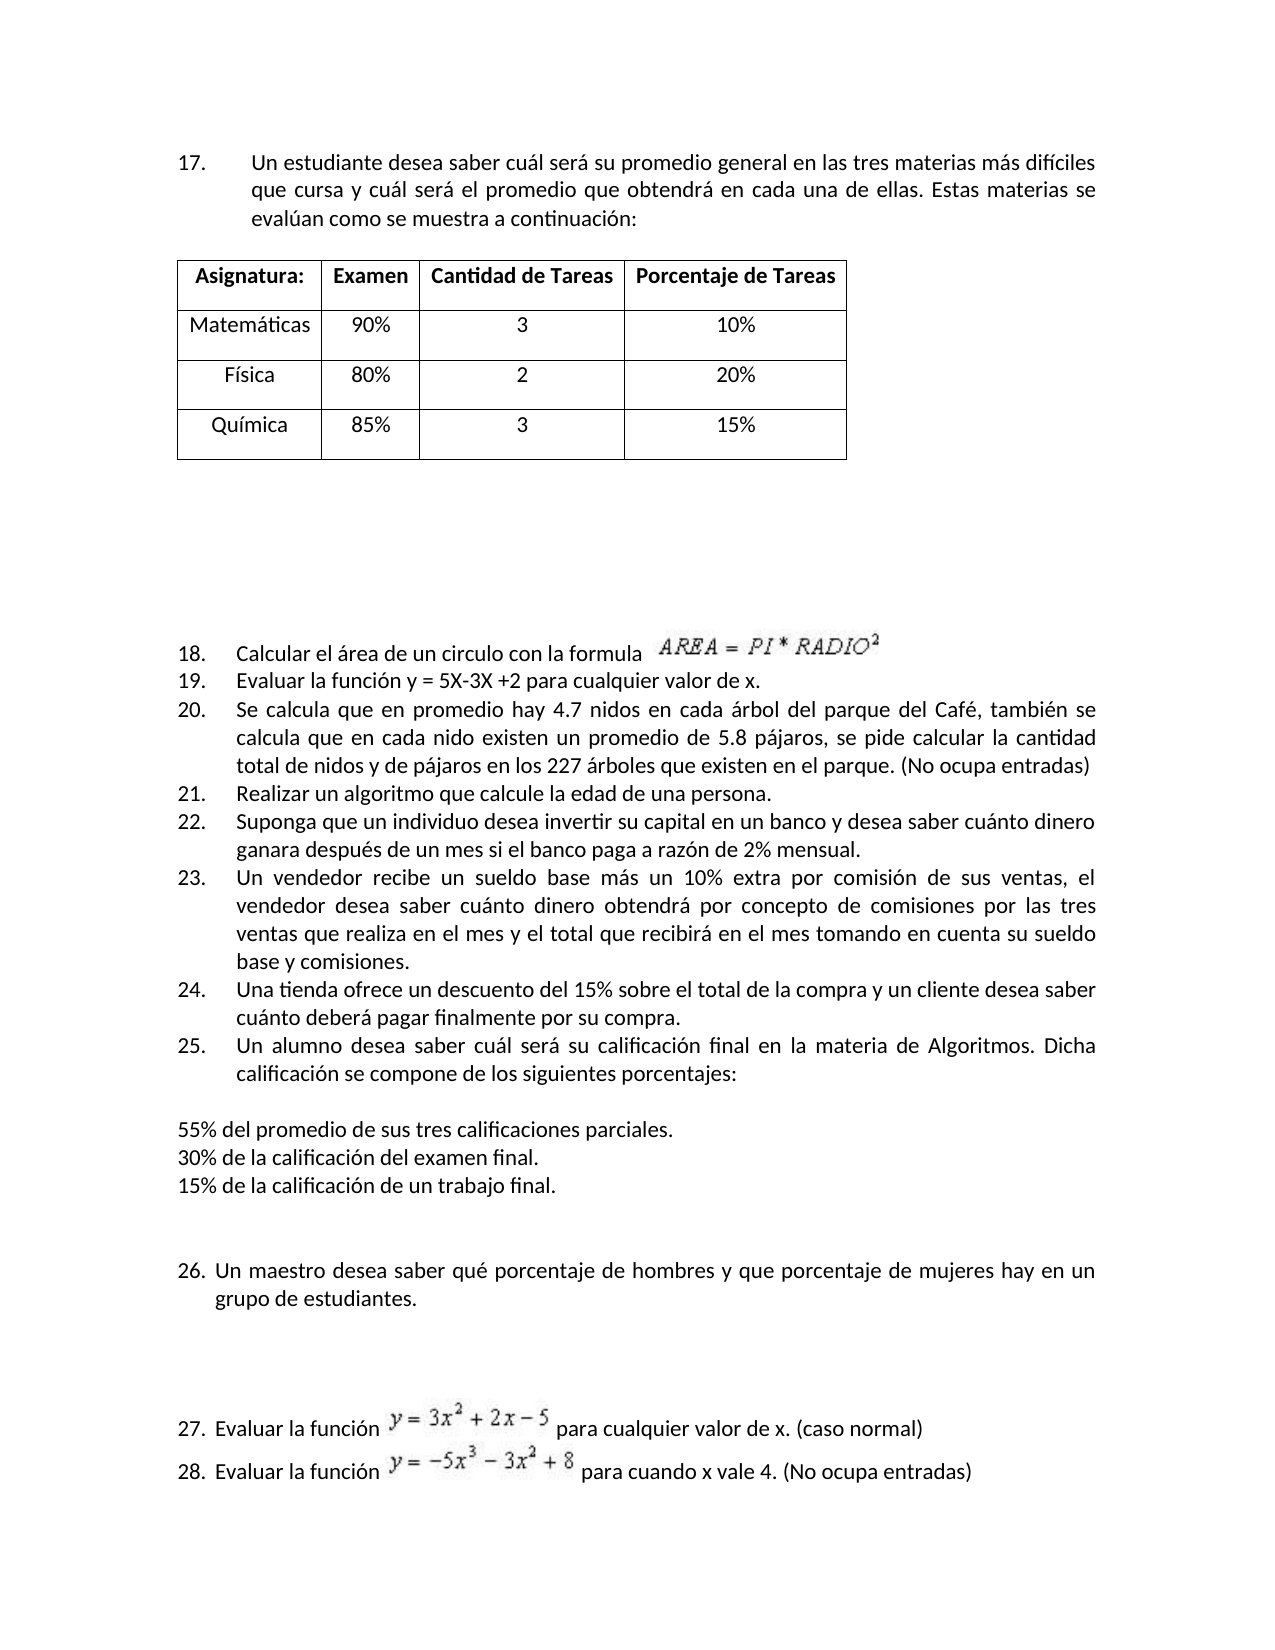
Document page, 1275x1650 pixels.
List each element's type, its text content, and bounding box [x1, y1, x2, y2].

table_cell 20% [625, 361, 846, 409]
table_header Asignatura: [178, 261, 321, 309]
list Un alumno desea saber cuál será su calificación final en la materia de Algoritmos. Dicha calificación se compone de los siguientes porcentajes: [177, 1031, 1098, 1087]
text 15% de la calificación de un trabajo final. [177, 1171, 1098, 1199]
table_cell 80% [322, 361, 419, 409]
list Calcular el área de un circulo con la formula [177, 629, 1098, 667]
table_cell Química [178, 410, 321, 459]
picture [385, 1441, 581, 1480]
table_cell Matemáticas [178, 311, 321, 359]
table_cell 3 [420, 410, 624, 459]
table_header Cantidad de Tareas [420, 261, 624, 309]
table_cell 2 [420, 361, 624, 409]
picture [653, 629, 885, 661]
list Un vendedor recibe un sueldo base más un 10% extra por comisión de sus ventas, el vendedor desea saber cuánto dinero obtendrá por concepto de comisiones por las tres ventas que realiza en el mes y el total que recibirá en el mes tomando en cuenta su sueldo base y comisiones. [177, 863, 1098, 975]
list Un maestro desea saber qué porcentaje de hombres y que porcentaje de mujeres hay en un grupo de estudiantes. [177, 1256, 1098, 1312]
list Evaluar la función para cualquier valor de x. (caso normal) [177, 1399, 1098, 1442]
table_header Porcentaje de Tareas [625, 261, 846, 309]
list Suponga que un individuo desea invertir su capital en un banco y desea saber cuánto dinero ganara después de un mes si el banco paga a razón de 2% mensual. [177, 807, 1098, 863]
list Se calcula que en promedio hay 4.7 nidos en cada árbol del parque del Café, también se calcula que en cada nido existen un promedio de 5.8 pájaros, se pide calcular la cantidad total de nidos y de pájaros en los 227 árboles que existen en el parque. (No ocupa entradas) [177, 695, 1098, 779]
table_cell 10% [625, 311, 846, 359]
table_cell Física [178, 361, 321, 409]
list Un estudiante desea saber cuál será su promedio general en las tres materias más difíciles que cursa y cuál será el promedio que obtendrá en cada una de ellas. Estas materias se evalúan como se muestra a continuación: [177, 148, 1098, 232]
text 30% de la calificación del examen final. [177, 1143, 1098, 1171]
list Evaluar la función para cuando x vale 4. (No ocupa entradas) [177, 1442, 1098, 1485]
table_cell 3 [420, 311, 624, 359]
list Una tienda ofrece un descuento del 15% sobre el total de la compra y un cliente desea saber cuánto deberá pagar finalmente por su compra. [177, 975, 1098, 1031]
list Realizar un algoritmo que calcule la edad de una persona. [177, 779, 1098, 807]
table_cell 85% [322, 410, 419, 459]
list Evaluar la función y = 5X-3X +2 para cualquier valor de x. [177, 667, 1098, 695]
table_header Examen [322, 261, 419, 309]
table_cell 90% [322, 311, 419, 359]
text 55% del promedio de sus tres calificaciones parciales. [177, 1115, 1098, 1143]
table_cell 15% [625, 410, 846, 459]
picture [385, 1398, 556, 1437]
